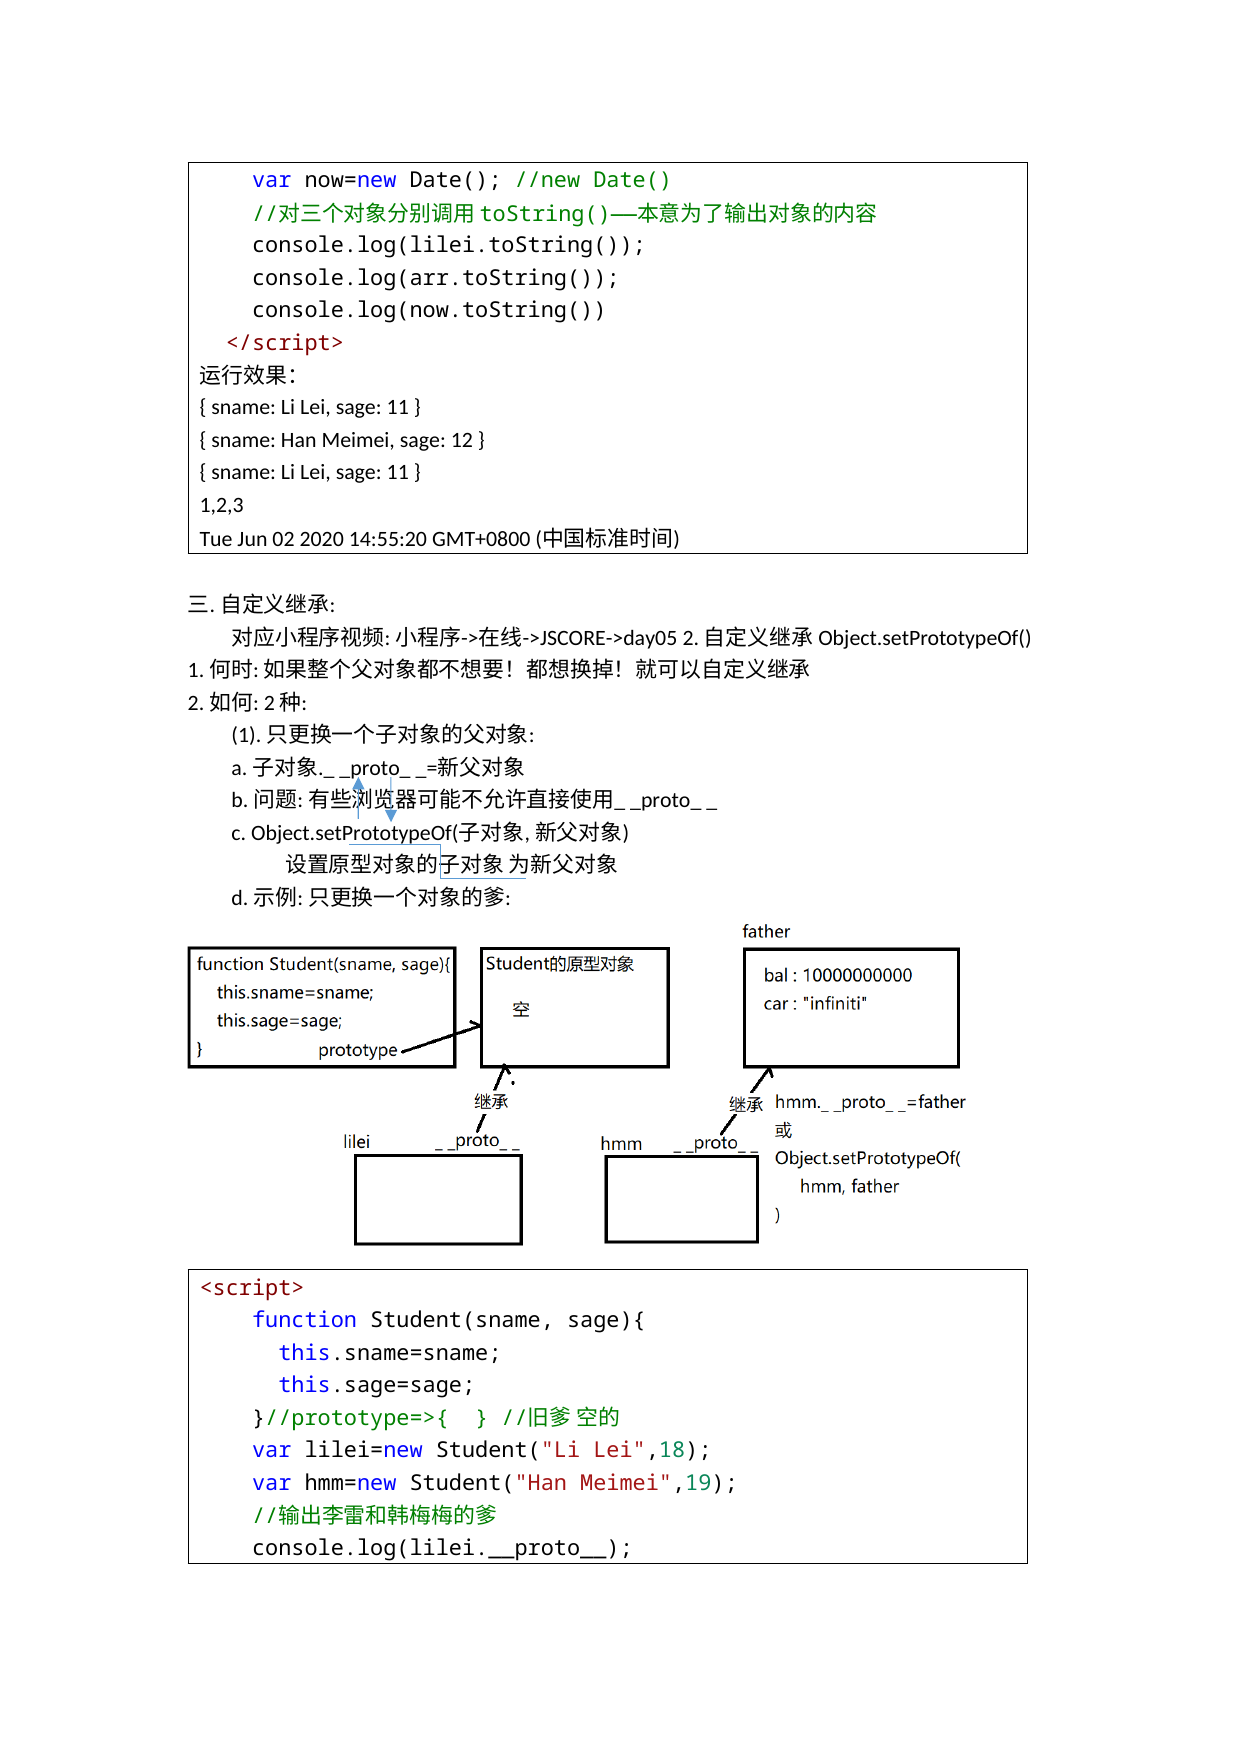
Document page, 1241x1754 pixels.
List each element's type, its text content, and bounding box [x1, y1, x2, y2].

text a. 子对象._ _proto_ _=新父对象 [187, 749, 1053, 782]
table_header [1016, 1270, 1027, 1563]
text 2. 如何: 2种: [187, 684, 1053, 717]
text b. 问题: 有些浏览器可能不允许直接使用_ _proto_ _ [187, 782, 357, 814]
text 设置原型对象的子对象 为新父对象 [187, 847, 440, 879]
text (1). 只更换一个子对象的父对象: [187, 717, 1053, 749]
picture [187, 911, 966, 1254]
text c. Object.setPrototypeOf(子对象, 新父对象) [187, 814, 1053, 847]
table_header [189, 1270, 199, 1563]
text 三. 自定义继承: [187, 587, 1053, 619]
text 设置原型对象的子对象 为新父对象 [441, 847, 1053, 879]
text d. 示例: 只更换一个对象的爹: [187, 879, 1053, 912]
text 对应小程序视频: 小程序->在线->JSCORE->day05 2. 自定义继承 Object.setPrototypeOf() [187, 619, 1053, 652]
text 1. 何时: 如果整个父对象都不想要！都想换掉！就可以自定义继承 [187, 652, 1053, 684]
text b. 问题: 有些浏览器可能不允许直接使用_ _proto_ _ [392, 782, 1053, 814]
